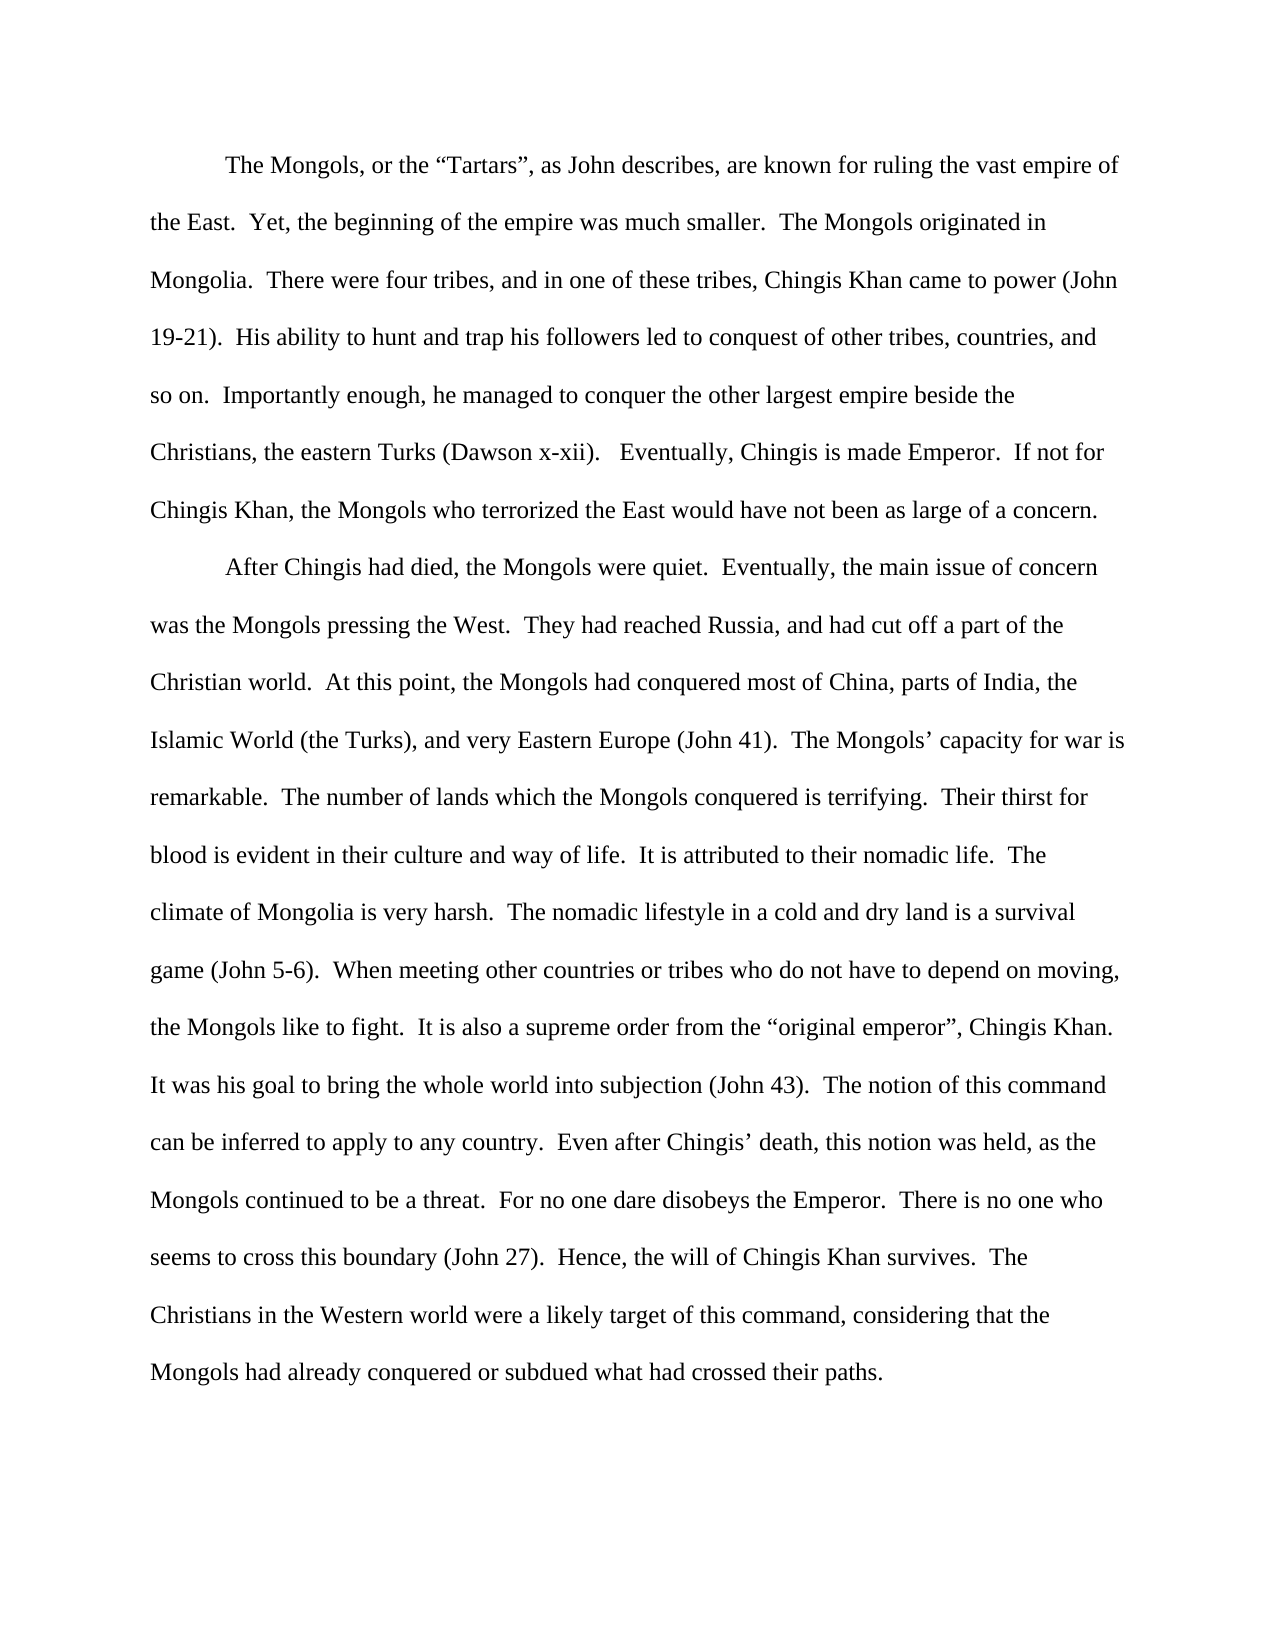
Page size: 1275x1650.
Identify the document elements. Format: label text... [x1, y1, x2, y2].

text The Mongols, or the “Tartars”, as John describes, are known for ruling the vast empire of the East. Yet, the beginning of the empire was much smaller. The Mongols originated in Mongolia. There were four tribes, and in one of these tribes, Chingis Khan came to power (John 19-21). His ability to hunt and trap his followers led to conquest of other tribes, countries, and so on. Importantly enough, he managed to conquer the other largest empire beside the Christians, the eastern Turks (Dawson x-xii). Eventually, Chingis is made Emperor. If not for Chingis Khan, the Mongols who terrorized the East would have not been as large of a concern. [150, 150, 1125, 524]
text After Chingis had died, the Mongols were quiet. Eventually, the main issue of concern was the Mongols pressing the West. They had reached Russia, and had cut off a part of the Christian world. At this point, the Mongols had conquered most of China, parts of India, the Islamic World (the Turks), and very Eastern Europe (John 41). The Mongols’ capacity for war is remarkable. The number of lands which the Mongols conquered is terrifying. Their thirst for blood is evident in their culture and way of life. It is attributed to their nomadic life. The climate of Mongolia is very harsh. The nomadic lifestyle in a cold and dry land is a survival game (John 5-6). When meeting other countries or tribes who do not have to depend on moving, the Mongols like to fight. It is also a supreme order from the “original emperor”, Chingis Khan. It was his goal to bring the whole world into subjection (John 43). The notion of this command can be inferred to apply to any country. Even after Chingis’ death, this notion was held, as the Mongols continued to be a threat. For no one dare disobeys the Emperor. There is no one who seems to cross this boundary (John 27). Hence, the will of Chingis Khan survives. The Christians in the Western world were a likely target of this command, considering that the Mongols had already conquered or subdued what had crossed their paths. [150, 552, 1125, 1386]
